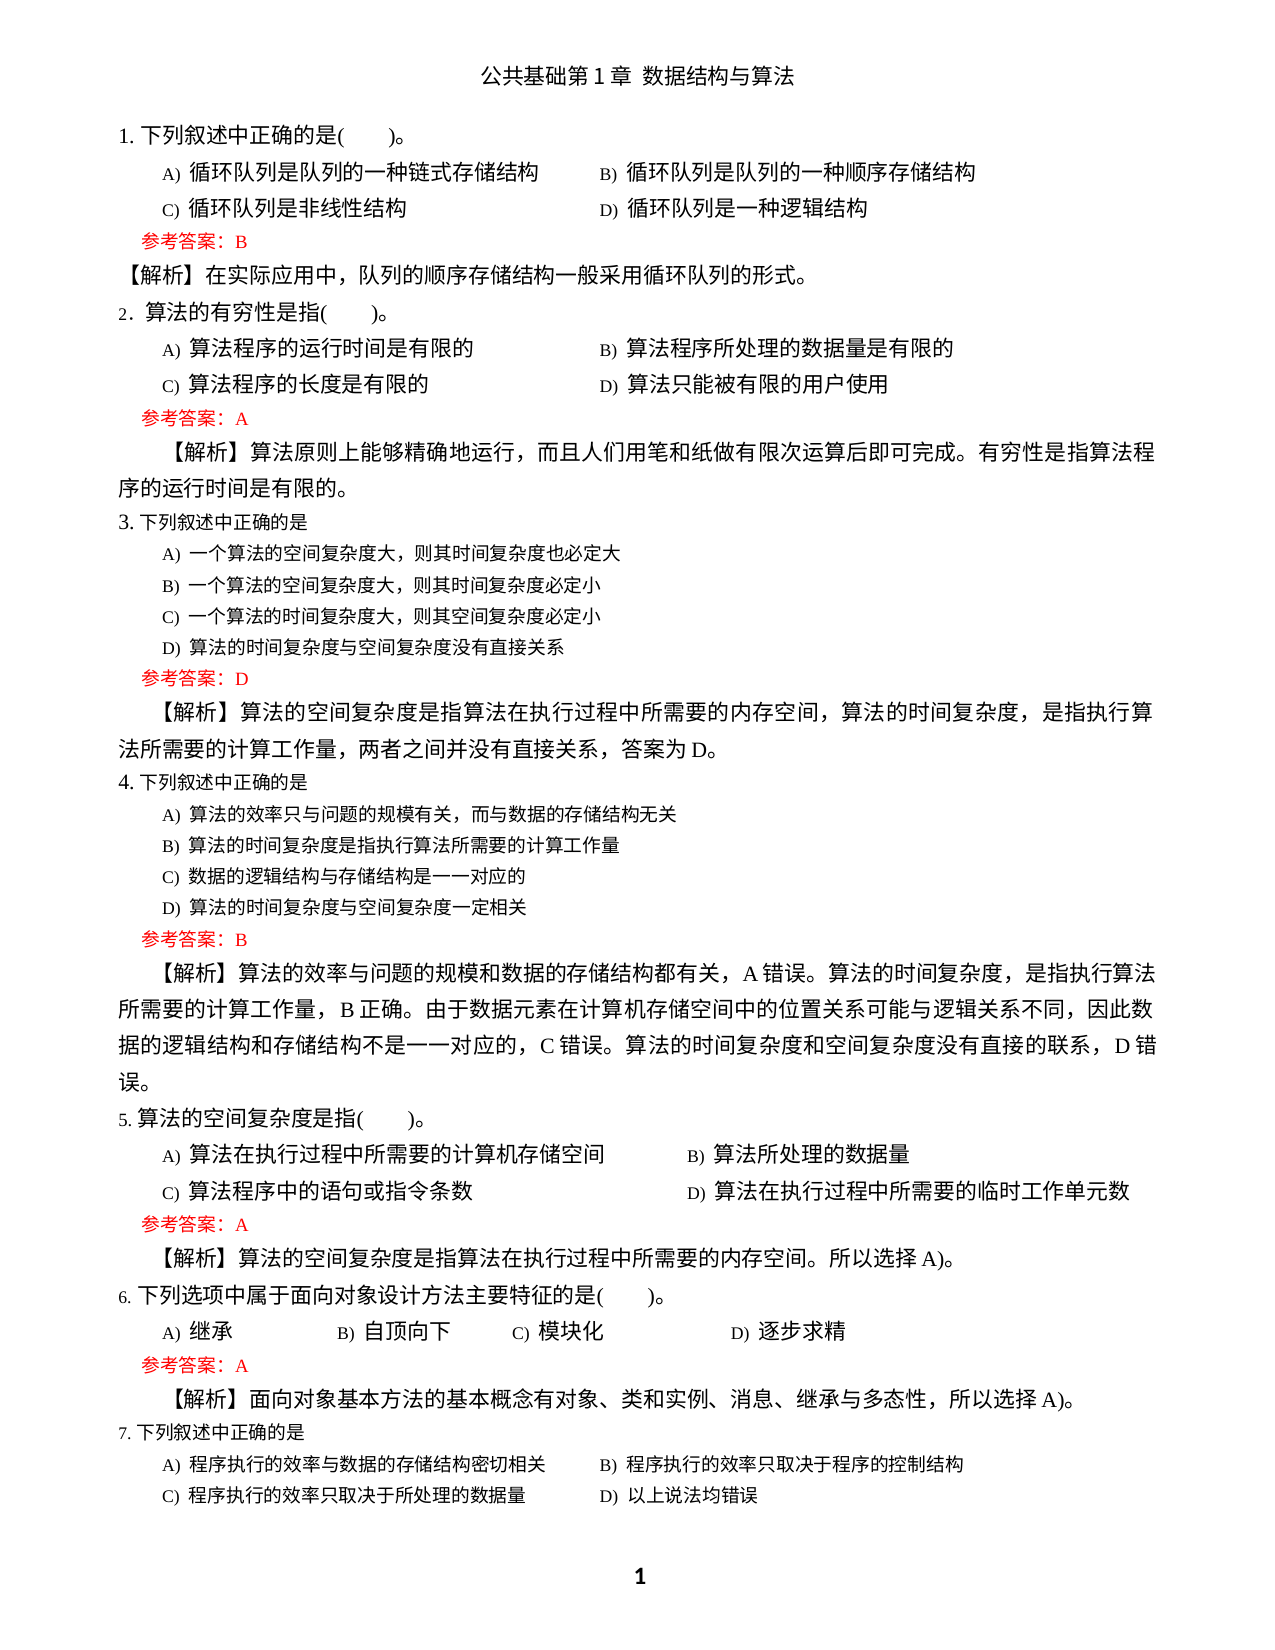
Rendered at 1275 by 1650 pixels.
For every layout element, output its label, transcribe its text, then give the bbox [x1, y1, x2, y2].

text 4. 下列叙述中正确的是 [118, 768, 1157, 795]
text C) 算法程序的长度是有限的 D) 算法只能被有限的用户使用 [162, 367, 1157, 399]
text 参考答案：A [118, 404, 1157, 431]
text B) 算法的时间复杂度是指执行算法所需要的计算工作量 [162, 831, 1157, 858]
text D) 算法的时间复杂度与空间复杂度一定相关 [162, 893, 1157, 920]
text 3. 下列叙述中正确的是 [118, 508, 1157, 535]
text C) 循环队列是非线性结构 D) 循环队列是一种逻辑结构 [162, 191, 1157, 222]
text A) 算法的效率只与问题的规模有关，而与数据的存储结构无关 [162, 799, 1157, 826]
text 参考答案：B [118, 227, 1157, 254]
text C) 一个算法的时间复杂度大，则其空间复杂度必定小 [162, 602, 1157, 629]
text C) 程序执行的效率只取决于所处理的数据量 D) 以上说法均错误 [162, 1480, 1157, 1508]
text 参考答案：A [118, 1350, 1157, 1377]
text C) 算法程序中的语句或指令条数 D) 算法在执行过程中所需要的临时工作单元数 [162, 1174, 1157, 1205]
text 【解析】算法的空间复杂度是指算法在执行过程中所需要的内存空间，算法的时间复杂度，是指执行算法所需要的计算工作量，两者之间并没有直接关系，答案为D。 [118, 695, 1157, 763]
text 6. 下列选项中属于面向对象设计方法主要特征的是( )。 [118, 1278, 1157, 1309]
text 2．算法的有穷性是指( )。 [118, 295, 1157, 326]
text 参考答案：A [118, 1210, 1157, 1237]
text C) 数据的逻辑结构与存储结构是一一对应的 [162, 862, 1157, 889]
text 【解析】算法的效率与问题的规模和数据的存储结构都有关，A错误。算法的时间复杂度，是指执行算法所需要的计算工作量，B正确。由于数据元素在计算机存储空间中的位置关系可能与逻辑关系不同，因此数据的逻辑结构和存储结构不是一一对应的，C错误。算法的时间复杂度和空间复杂度没有直接的联系，D错误。 [118, 956, 1157, 1096]
text 7. 下列叙述中正确的是 [118, 1418, 1157, 1445]
text 5. 算法的空间复杂度是指( )。 [118, 1101, 1157, 1133]
text 参考答案：D [118, 664, 1157, 691]
text 参考答案：B [118, 924, 1157, 951]
text 【解析】算法的空间复杂度是指算法在执行过程中所需要的内存空间。所以选择A)。 [118, 1241, 1157, 1273]
text A) 一个算法的空间复杂度大，则其时间复杂度也必定大 [162, 539, 1157, 566]
text A) 程序执行的效率与数据的存储结构密切相关 B) 程序执行的效率只取决于程序的控制结构 [162, 1449, 1157, 1476]
text D) 算法的时间复杂度与空间复杂度没有直接关系 [162, 633, 1157, 660]
text B) 一个算法的空间复杂度大，则其时间复杂度必定小 [162, 570, 1157, 597]
text 【解析】面向对象基本方法的基本概念有对象、类和实例、消息、继承与多态性，所以选择A)。 [118, 1382, 1157, 1413]
text A) 继承 B) 自顶向下 C) 模块化 D) 逐步求精 [162, 1314, 1157, 1346]
text A) 循环队列是队列的一种链式存储结构 B) 循环队列是队列的一种顺序存储结构 [162, 154, 1157, 186]
text 1. 下列叙述中正确的是( )。 [118, 118, 1157, 150]
text A) 算法在执行过程中所需要的计算机存储空间 B) 算法所处理的数据量 [162, 1137, 1157, 1169]
text A) 算法程序的运行时间是有限的 B) 算法程序所处理的数据量是有限的 [162, 331, 1157, 363]
text 【解析】算法原则上能够精确地运行，而且人们用笔和纸做有限次运算后即可完成。有穷性是指算法程序的运行时间是有限的。 [118, 435, 1157, 503]
text 【解析】在实际应用中，队列的顺序存储结构一般采用循环队列的形式。 [118, 258, 1157, 290]
